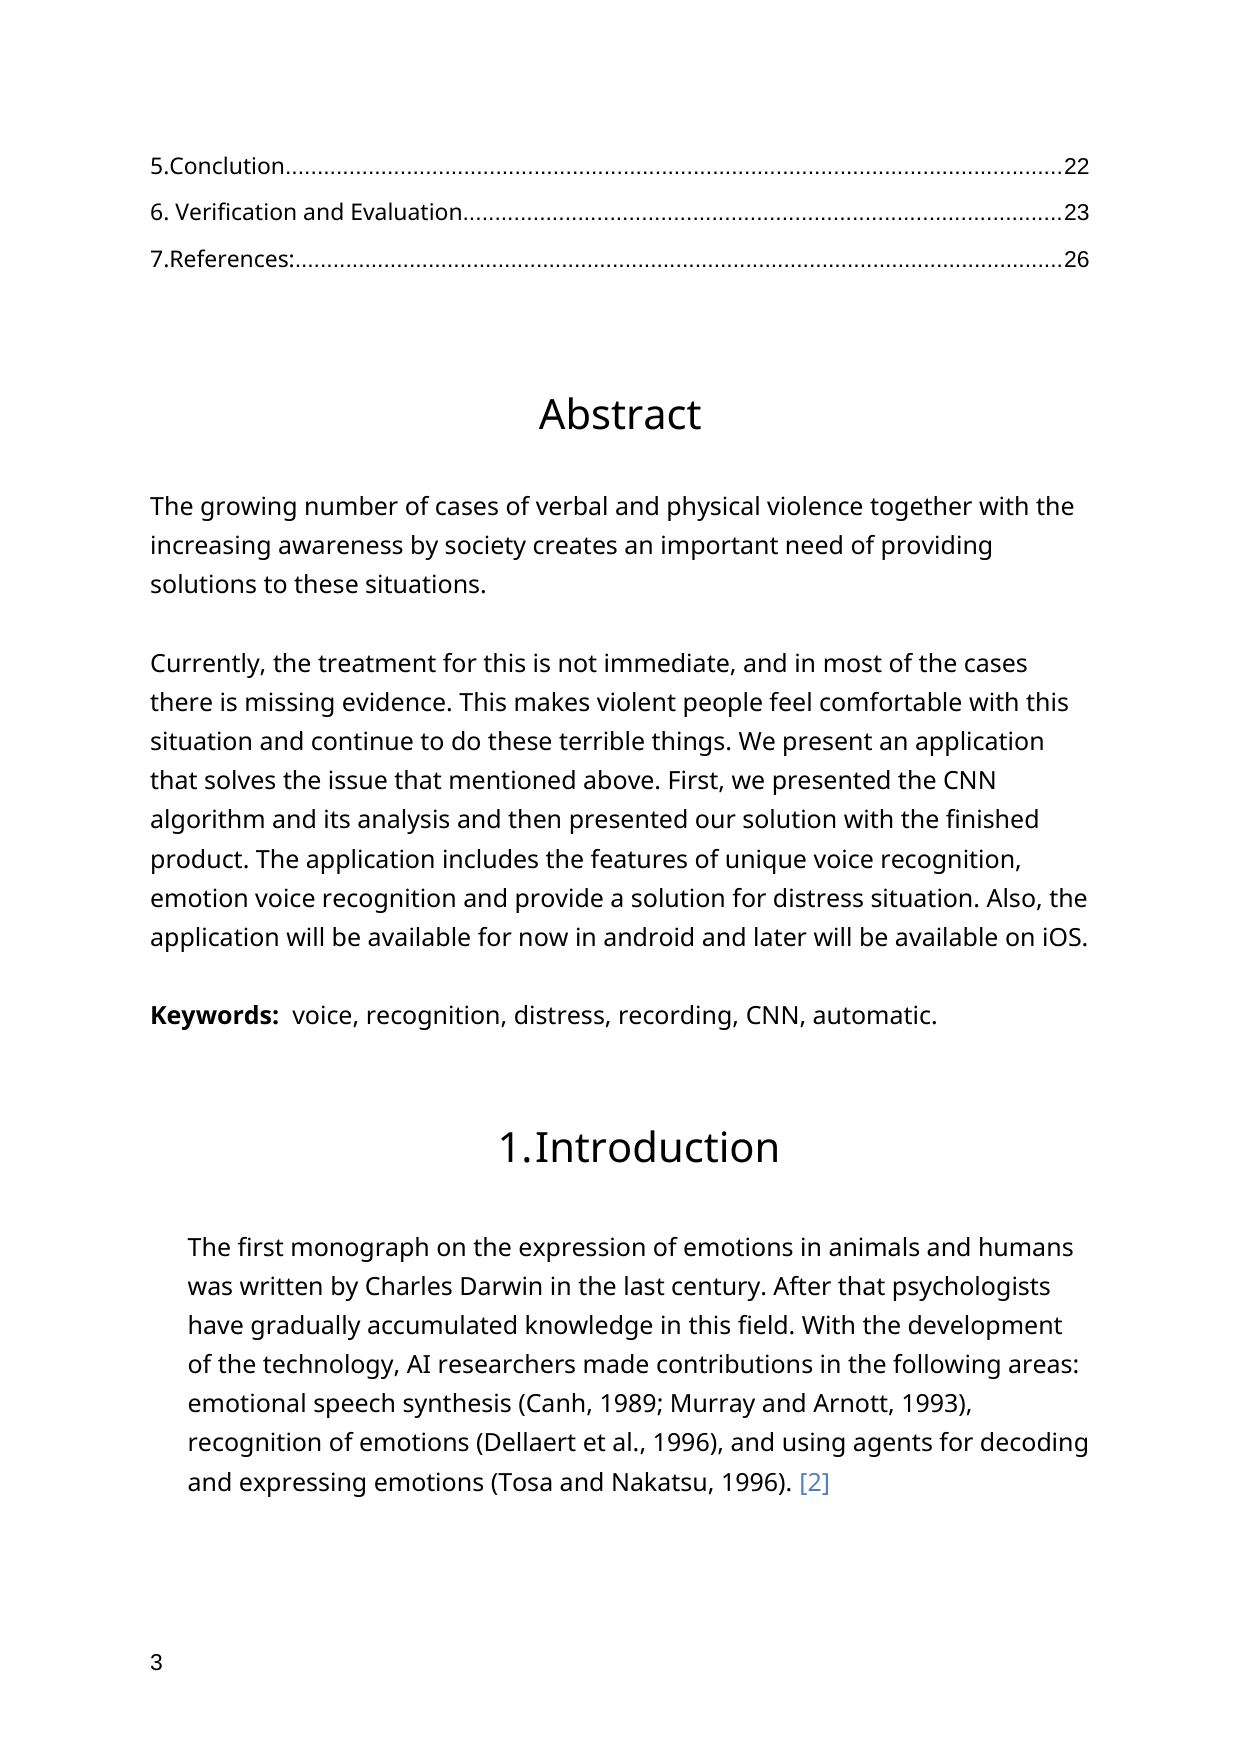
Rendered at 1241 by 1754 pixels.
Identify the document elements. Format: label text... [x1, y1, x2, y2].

subtitle Introduction [187, 1118, 1090, 1175]
text The first monograph on the expression of emotions in animals and humans was written by Charles Darwin in the last century. After that psychologists have gradually accumulated knowledge in this field. With the development of the technology, AI researchers made contributions in the following areas: emotional speech synthesis (Canh, 1989; Murray and Arnott, 1993), recognition of emotions (Dellaert et al., 1996), and using agents for decoding and expressing emotions (Tosa and Nakatsu, 1996). [2] [187, 1229, 1090, 1498]
text Keywords: voice, recognition, distress, recording, CNN, automatic. [150, 998, 1090, 1032]
text Abstract [150, 384, 1090, 441]
text The growing number of cases of verbal and physical violence together with the increasing awareness by society creates an important need of providing solutions to these situations. [150, 489, 1090, 601]
text Currently, the treatment for this is not immediate, and in most of the cases there is missing evidence. This makes violent people feel comfortable with this situation and continue to do these terrible things. We present an application that solves the issue that mentioned above. First, we presented the CNN algorithm and its analysis and then presented our solution with the finished product. The application includes the features of unique voice recognition, emotion voice recognition and provide a solution for distress situation. Also, the application will be available for now in android and later will be available on iOS. [150, 646, 1090, 954]
